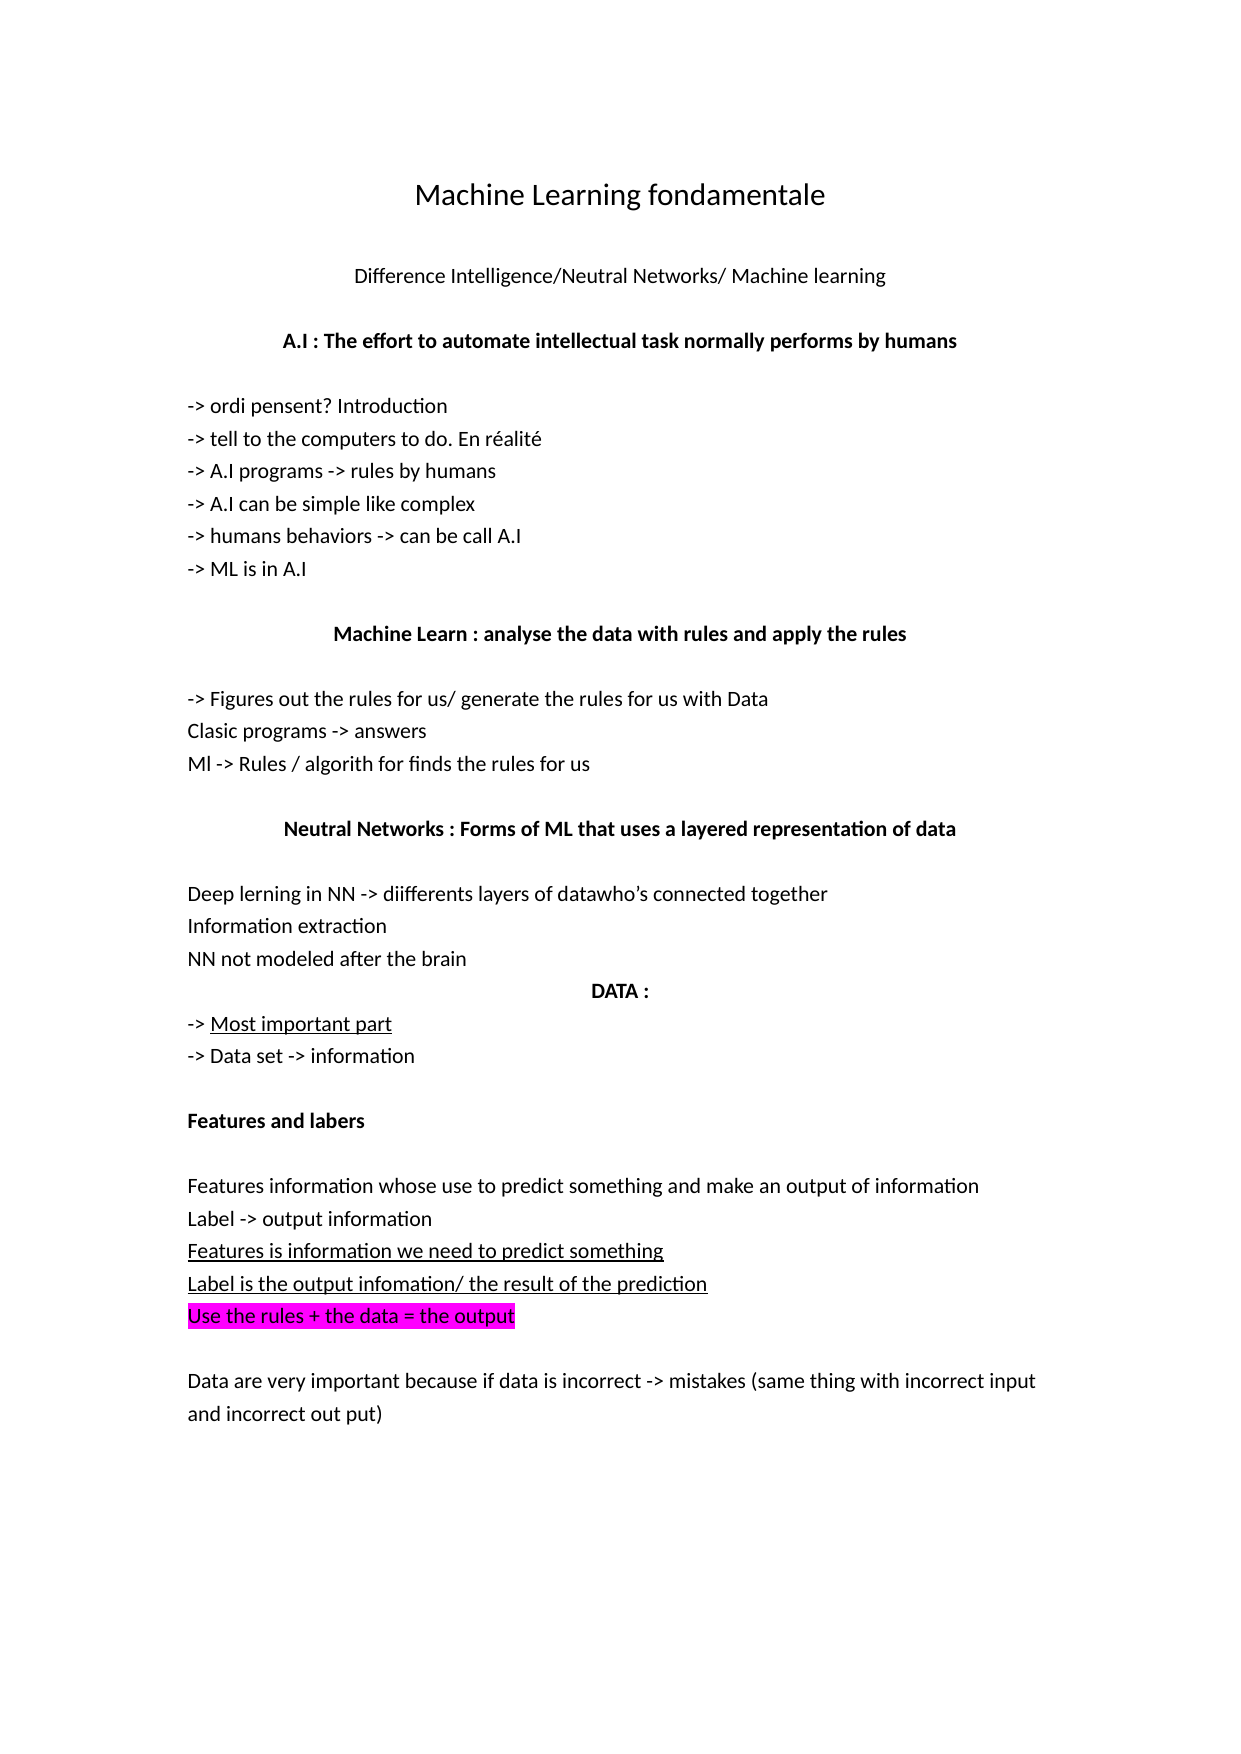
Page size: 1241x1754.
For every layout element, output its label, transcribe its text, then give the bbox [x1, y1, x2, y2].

list Information extraction [187, 909, 1053, 942]
list Features and labers [187, 1104, 1053, 1137]
list Label -> output information [187, 1202, 1053, 1234]
list Machine Learn : analyse the data with rules and apply the rules [187, 617, 1053, 649]
list Use the rules + the data = the output [187, 1299, 1053, 1332]
list -> tell to the computers to do. En réalité [187, 422, 1053, 454]
list Clasic programs -> answers [187, 714, 1053, 747]
list -> ordi pensent? Introduction [187, 389, 1053, 422]
list NN not modeled after the brain [187, 942, 1053, 974]
list Neutral Networks : Forms of ML that uses a layered representation of data [187, 812, 1053, 844]
text Difference Intelligence/Neutral Networks/ Machine learning [187, 259, 1053, 292]
list Features is information we need to predict something [187, 1234, 1053, 1267]
text Machine Learning fondamentale [187, 162, 1053, 227]
list DATA : [187, 974, 1053, 1007]
list Ml -> Rules / algorith for finds the rules for us [187, 747, 1053, 779]
list Data are very important because if data is incorrect -> mistakes (same thing with incorrect input and incorrect out put) [187, 1364, 1053, 1429]
list Label is the output infomation/ the result of the prediction [187, 1267, 1053, 1299]
list -> A.I can be simple like complex [187, 487, 1053, 519]
list -> Most important part [187, 1007, 1053, 1039]
list Features information whose use to predict something and make an output of information [187, 1169, 1053, 1202]
list A.I : The effort to automate intellectual task normally performs by humans [187, 324, 1053, 357]
list -> humans behaviors -> can be call A.I [187, 519, 1053, 552]
list -> Data set -> information [187, 1039, 1053, 1072]
list -> Figures out the rules for us/ generate the rules for us with Data [187, 682, 1053, 714]
list Deep lerning in NN -> diifferents layers of datawho’s connected together [187, 877, 1053, 909]
list -> A.I programs -> rules by humans [187, 454, 1053, 487]
list -> ML is in A.I [187, 552, 1053, 584]
